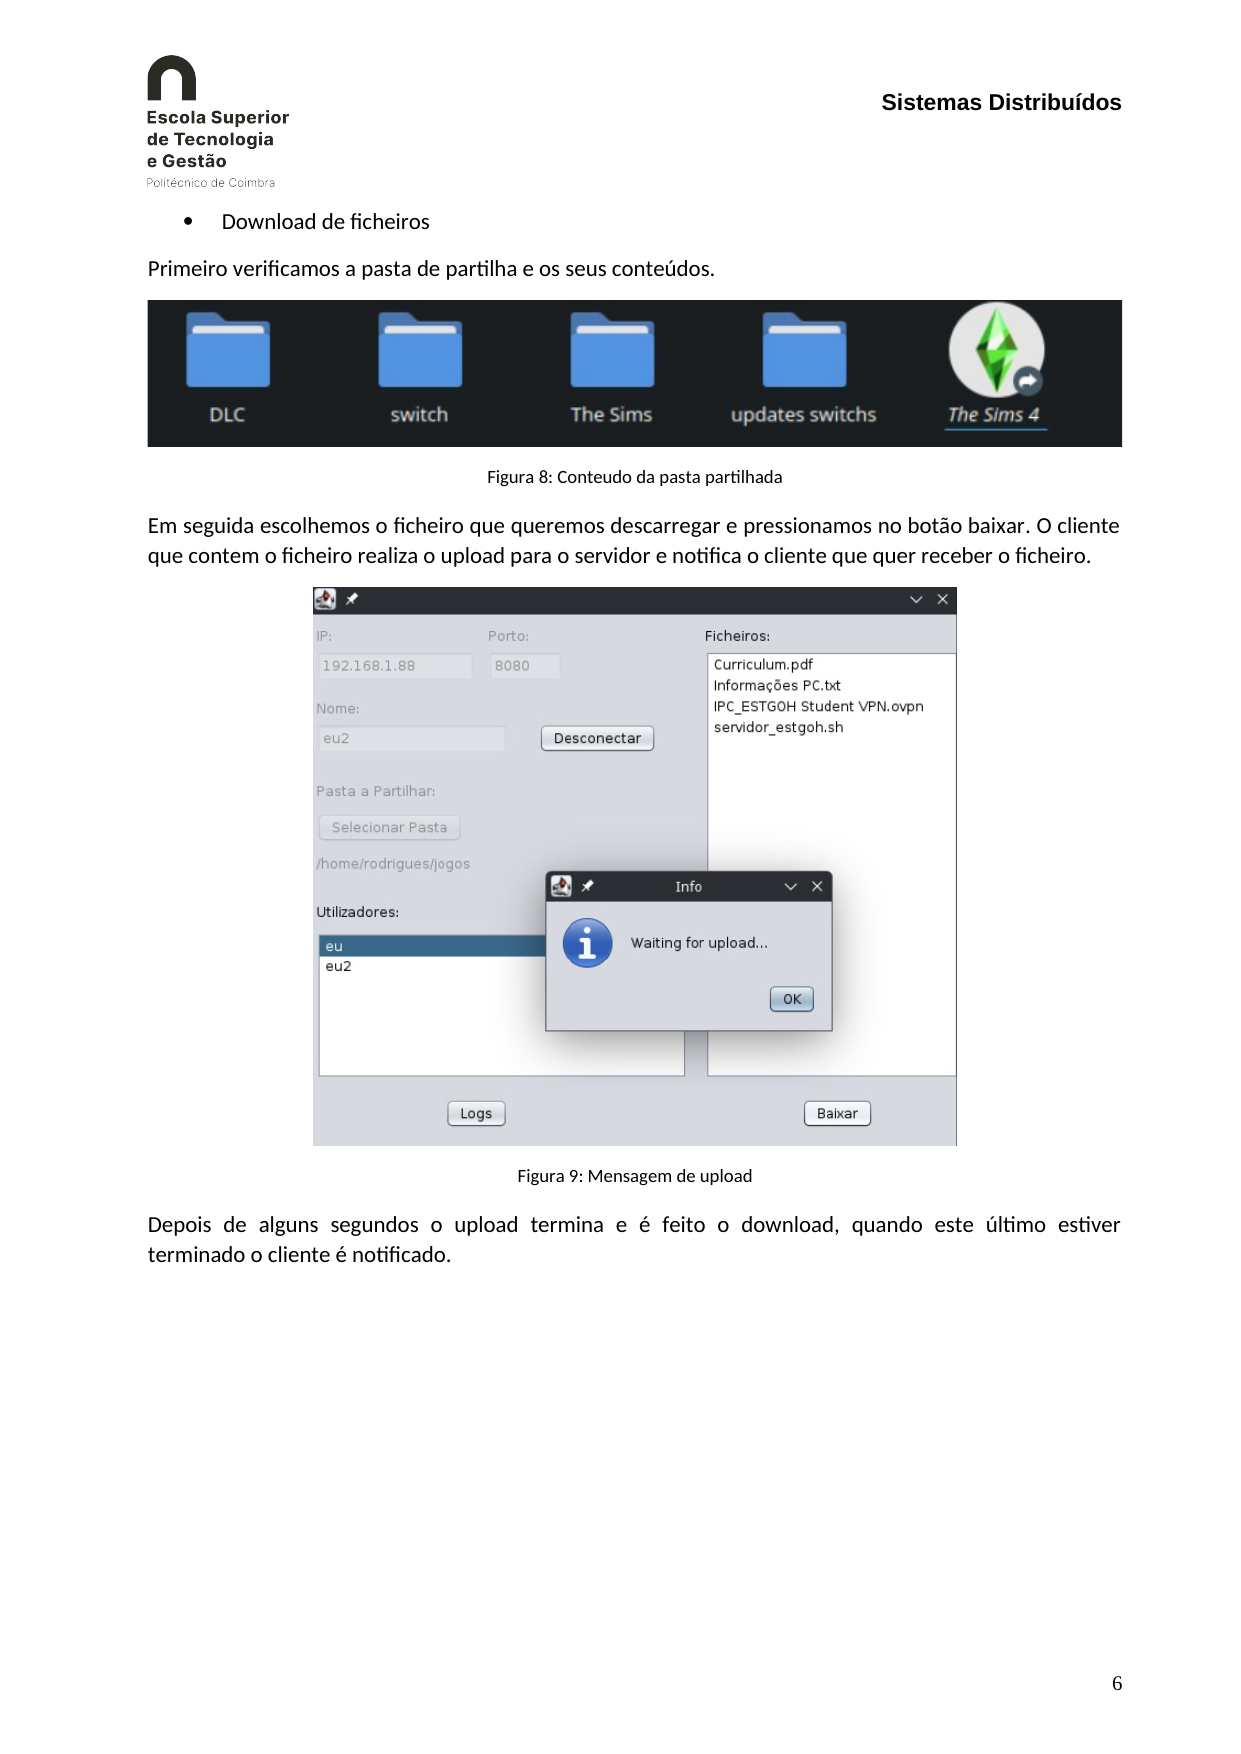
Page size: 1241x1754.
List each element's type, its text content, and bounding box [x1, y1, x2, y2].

text Em seguida escolhemos o ficheiro que queremos descarregar e pressionamos no botão baixar. O cliente que contem o ficheiro realiza o upload para o servidor e notifica o cliente que quer receber o ficheiro. [148, 511, 1122, 569]
text Primeiro verificamos a pasta de partilha e os seus conteúdos. [148, 254, 1122, 282]
list Download de ficheiros [184, 207, 1122, 235]
picture [147, 55, 289, 187]
text Figura 8: Conteudo da pasta partilhada [148, 465, 1122, 488]
text Figura 9: Mensagem de upload [148, 1164, 1122, 1187]
text Depois de alguns segundos o upload termina e é feito o download, quando este último estiver terminado o cliente é notificado. [148, 1210, 1122, 1268]
picture [313, 587, 957, 1146]
picture [147, 300, 1123, 447]
